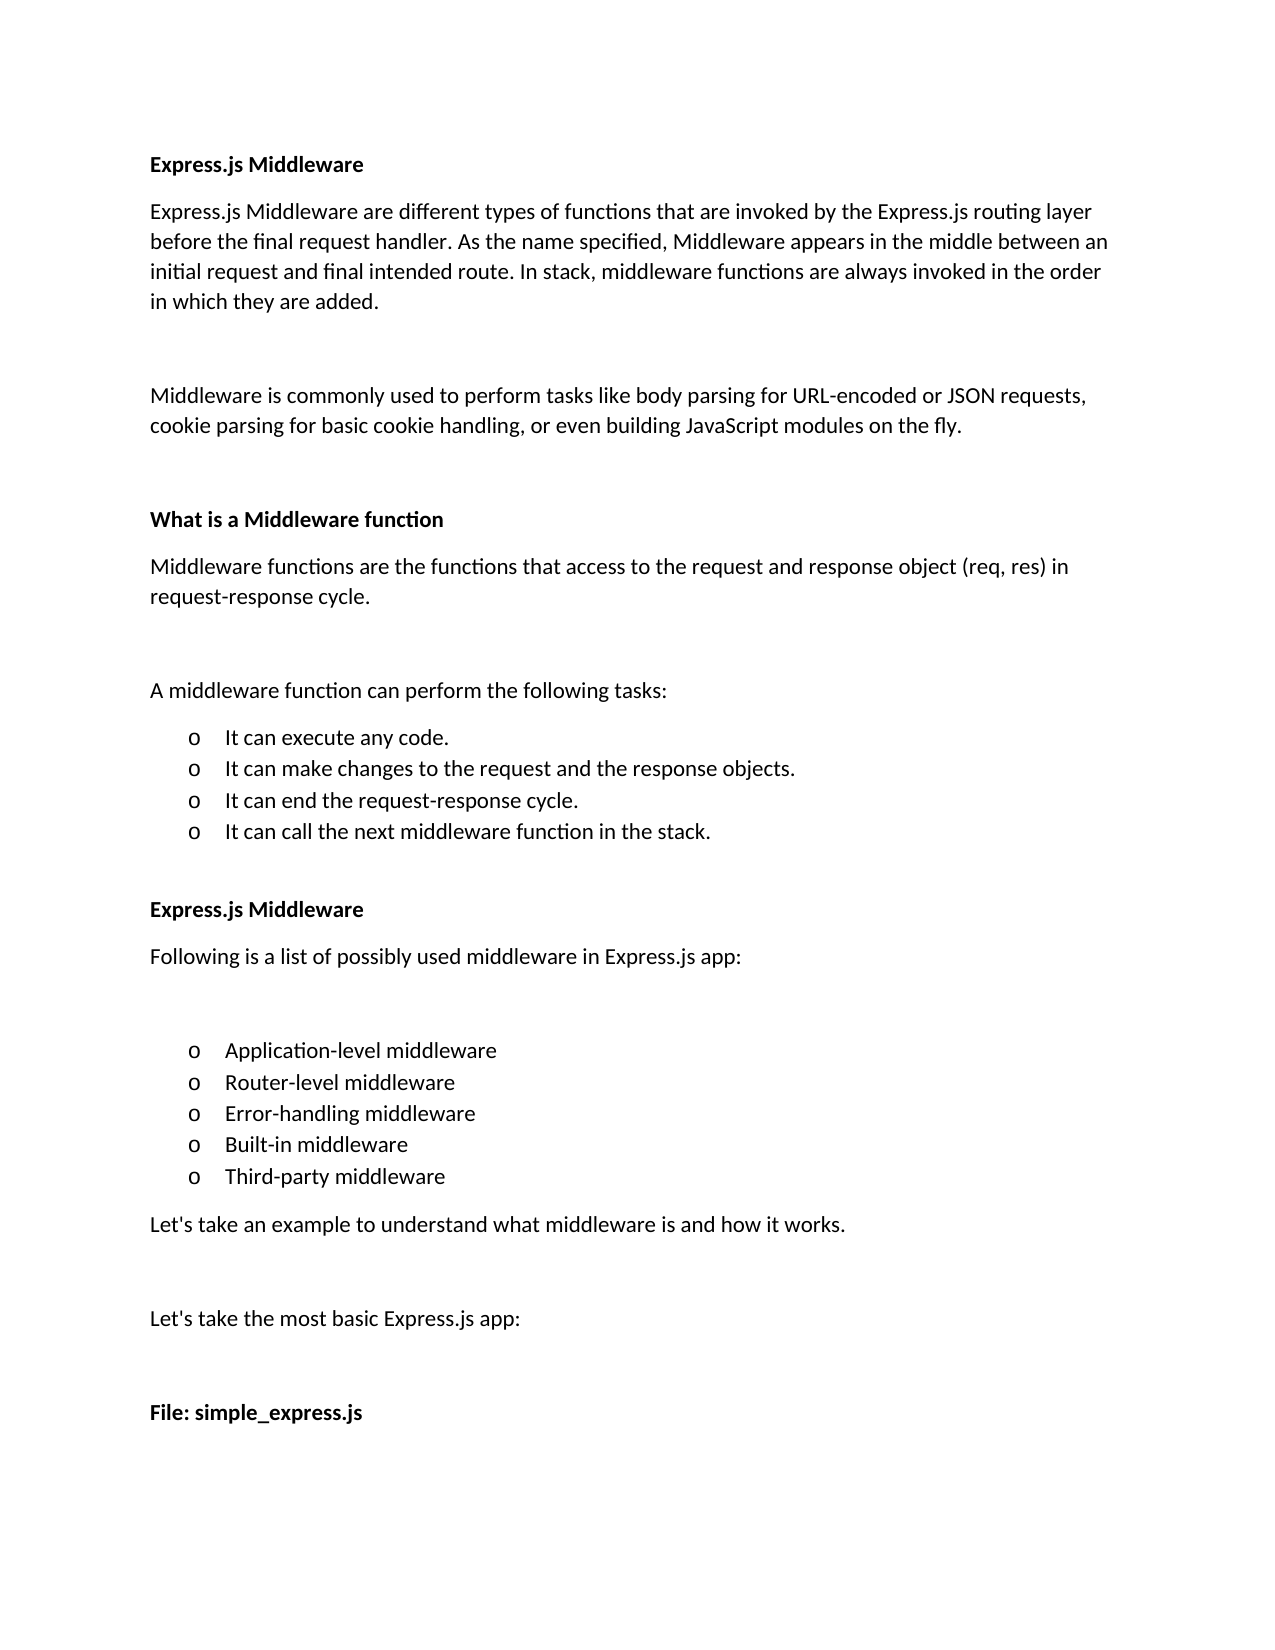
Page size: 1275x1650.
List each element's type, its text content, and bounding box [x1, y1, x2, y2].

list Router-level middleware [187, 1068, 1125, 1097]
text Express.js Middleware [150, 896, 1125, 924]
text Middleware functions are the functions that access to the request and response object (req, res) in request-response cycle. [150, 552, 1125, 610]
list Third-party middleware [187, 1162, 1125, 1191]
list Error-handling middleware [187, 1099, 1125, 1128]
list Application-level middleware [187, 1036, 1125, 1065]
text What is a Middleware function [150, 505, 1125, 533]
list Built-in middleware [187, 1131, 1125, 1160]
text A middleware function can perform the following tasks: [150, 676, 1125, 704]
list It can execute any code. [187, 723, 1125, 752]
text Following is a list of possibly used middleware in Express.js app: [150, 942, 1125, 971]
list It can end the request-response cycle. [187, 786, 1125, 815]
text File: simple_express.js [150, 1398, 1125, 1426]
text Express.js Middleware [150, 150, 1125, 178]
text Express.js Middleware are different types of functions that are invoked by the Express.js routing layer before the final request handler. As the name specified, Middleware appears in the middle between an initial request and final intended route. In stack, middleware functions are always invoked in the order in which they are added. [150, 197, 1125, 316]
text Let's take the most basic Express.js app: [150, 1304, 1125, 1332]
list It can make changes to the request and the response objects. [187, 754, 1125, 783]
list It can call the next middleware function in the stack. [187, 817, 1125, 846]
text Let's take an example to understand what middleware is and how it works. [150, 1210, 1125, 1238]
text Middleware is commonly used to perform tasks like body parsing for URL-encoded or JSON requests, cookie parsing for basic cookie handling, or even building JavaScript modules on the fly. [150, 381, 1125, 439]
